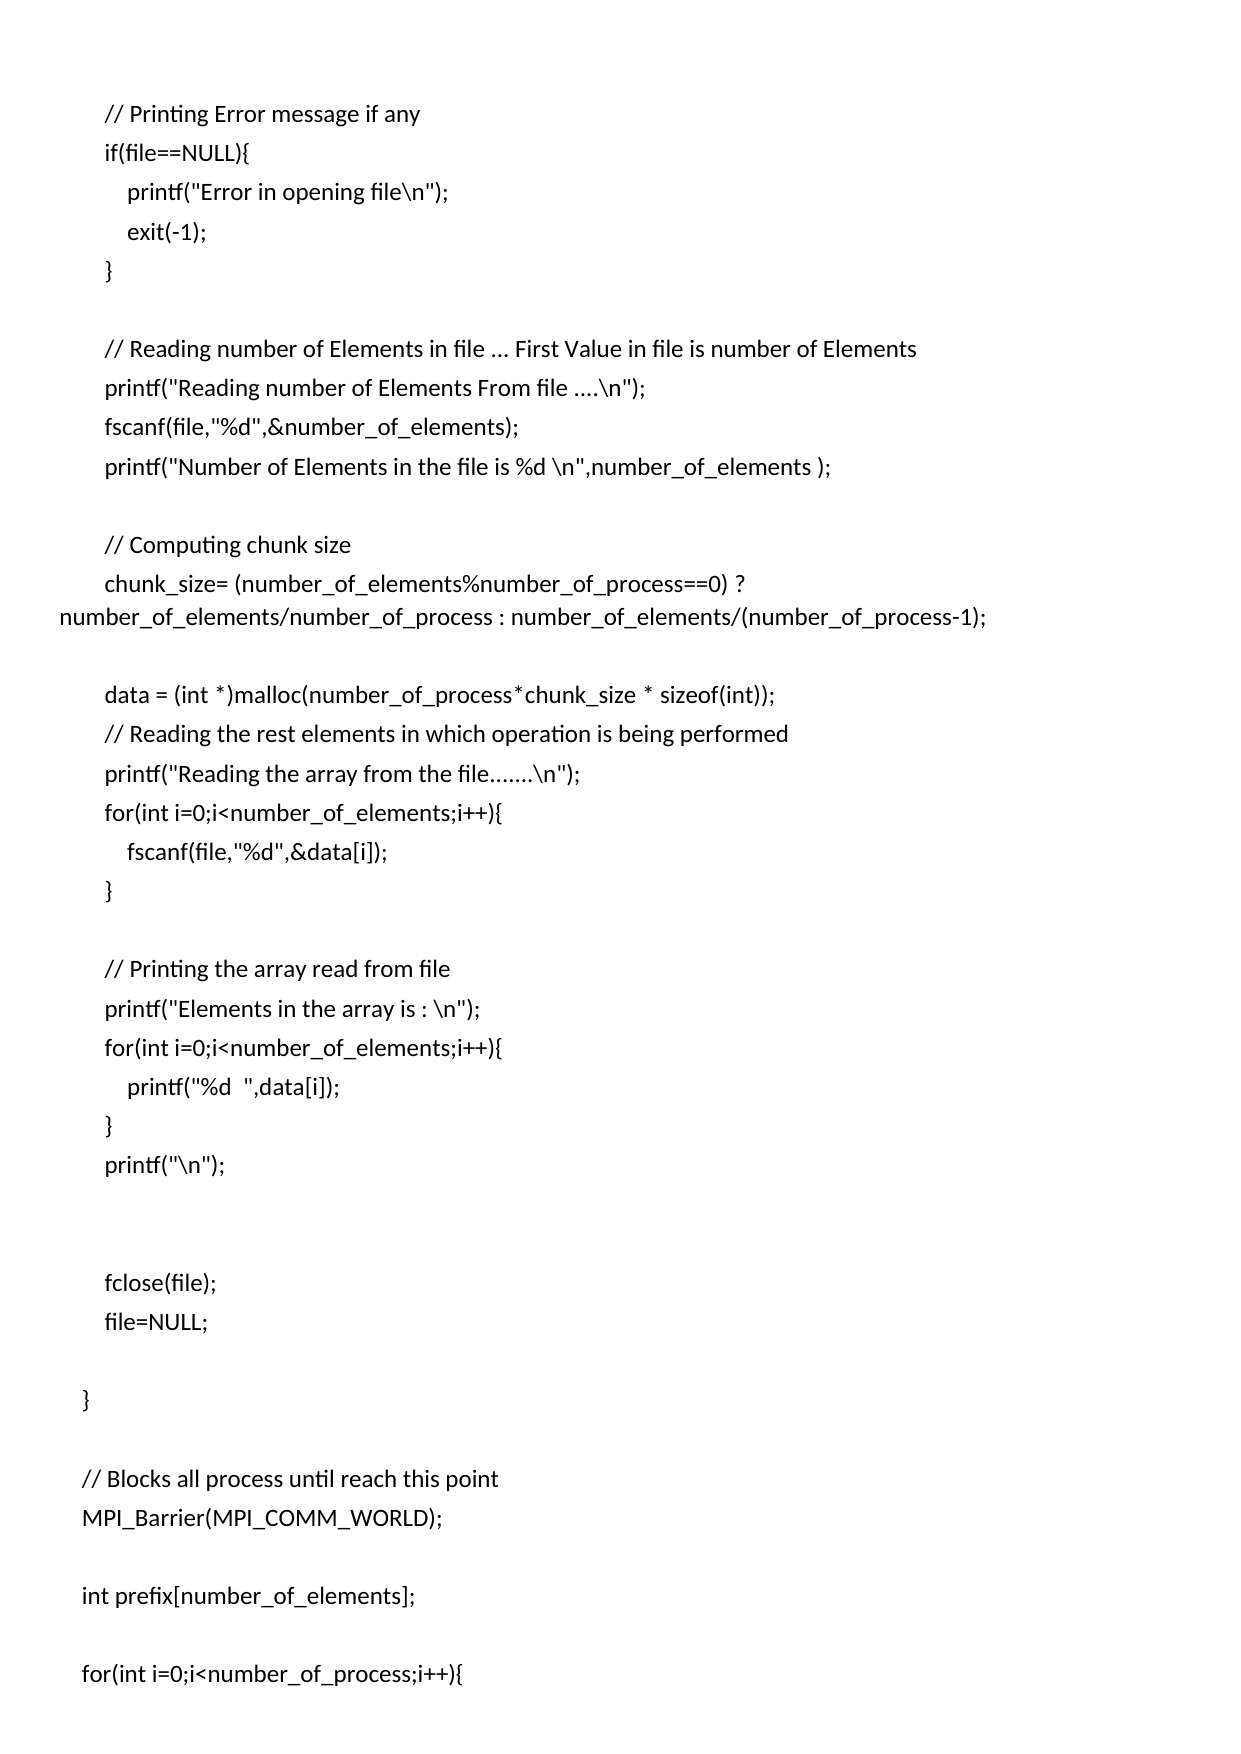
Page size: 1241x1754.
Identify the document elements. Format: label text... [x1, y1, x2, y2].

text printf("Elements in the array is : \n"); [59, 993, 1181, 1023]
text // Reading the rest elements in which operation is being performed [59, 719, 1181, 749]
text printf("Reading number of Elements From file ....\n"); [59, 372, 1181, 403]
text printf("\n"); [59, 1149, 1181, 1180]
text for(int i=0;i<number_of_process;i++){ [59, 1659, 1181, 1689]
text // Computing chunk size [59, 529, 1181, 559]
text for(int i=0;i<number_of_elements;i++){ [59, 1032, 1181, 1062]
text // Blocks all process until reach this point [59, 1463, 1181, 1493]
text printf("Number of Elements in the file is %d \n",number_of_elements ); [59, 451, 1181, 481]
text data = (int *)malloc(number_of_process*chunk_size * sizeof(int)); [59, 679, 1181, 710]
text } [59, 1384, 1181, 1415]
text // Printing the array read from file [59, 954, 1181, 984]
text int prefix[number_of_elements]; [59, 1580, 1181, 1611]
text } [59, 875, 1181, 906]
text } [59, 255, 1181, 285]
text // Printing Error message if any [59, 98, 1181, 129]
text // Reading number of Elements in file ... First Value in file is number of Elements [59, 333, 1181, 364]
text printf("%d ",data[i]); [59, 1071, 1181, 1102]
text file=NULL; [59, 1306, 1181, 1337]
text MPI_Barrier(MPI_COMM_WORLD); [59, 1502, 1181, 1532]
text fscanf(file,"%d",&number_of_elements); [59, 412, 1181, 442]
text printf("Reading the array from the file.......\n"); [59, 758, 1181, 788]
text exit(-1); [59, 216, 1181, 246]
text } [59, 1110, 1181, 1141]
text fscanf(file,"%d",&data[i]); [59, 836, 1181, 867]
text for(int i=0;i<number_of_elements;i++){ [59, 797, 1181, 827]
text if(file==NULL){ [59, 137, 1181, 168]
text chunk_size= (number_of_elements%number_of_process==0) ? number_of_elements/number_of_process : number_of_elements/(number_of_process-1); [59, 568, 1181, 632]
text printf("Error in opening file\n"); [59, 177, 1181, 207]
text fclose(file); [59, 1267, 1181, 1297]
